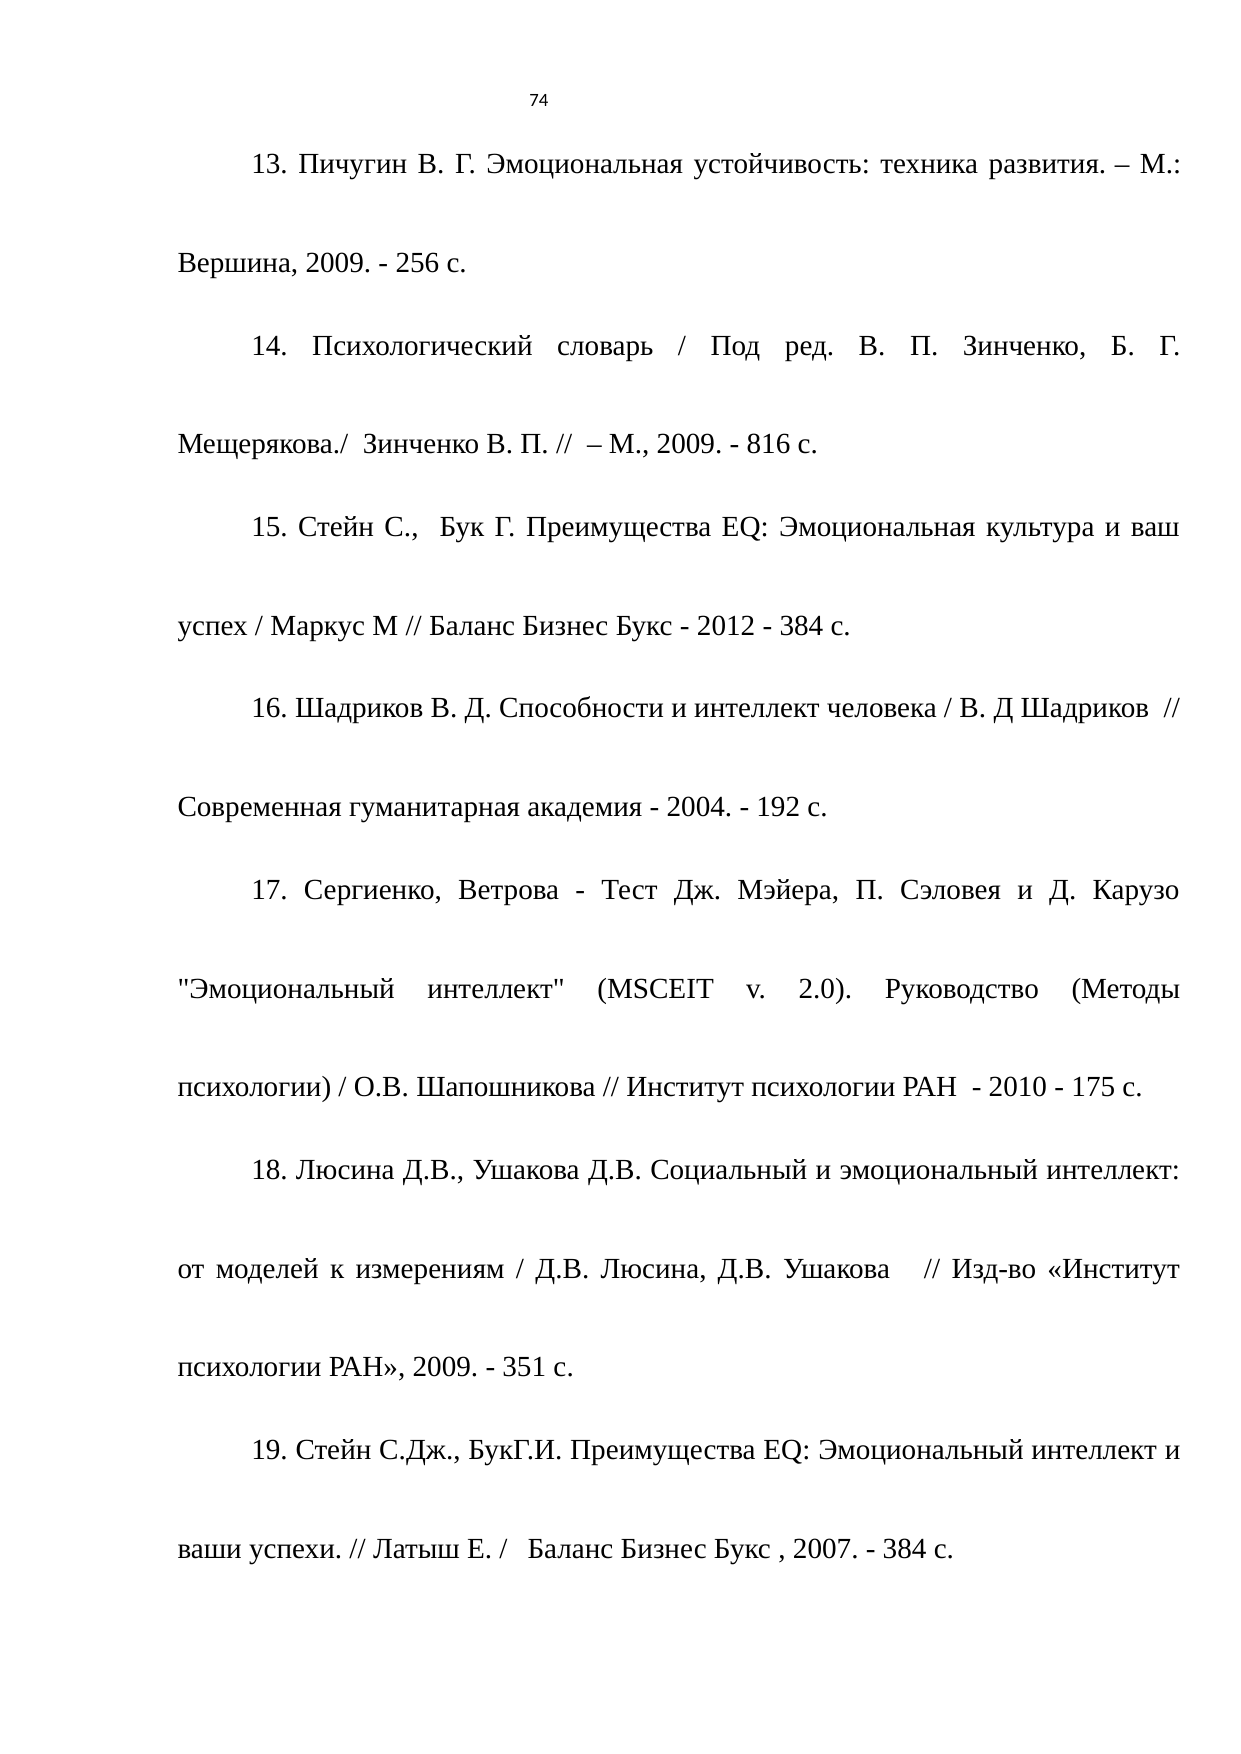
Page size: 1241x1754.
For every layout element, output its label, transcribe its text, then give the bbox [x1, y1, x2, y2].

list 17. Сергиенко, Ветрова - Тест Дж. Мэйера, П. Сэловея и Д. Карузо "Эмоциональный интеллект" (MSCEIT v. 2.0). Руководство (Методы психологии) / О.В. Шапошникова // Институт психологии РАН - 2010 - 175 c. [177, 856, 1181, 1119]
list 15. Стейн C., Бук Г. Преимущества EQ: Эмоциональная культура и ваш успех / Маркус М // Баланс Бизнес Букс - 2012 - 384 c. [177, 493, 1181, 658]
list 14. Психологический словарь / Под ред. В. П. Зинченко, Б. Г. Мещерякова./ Зинченко В. П. // – М., 2009. - 816 c. [177, 312, 1181, 476]
list 16. Шадриков В. Д. Способности и интеллект человека / В. Д Шадриков // Современная гуманитарная академия - 2004. - 192 c. [177, 674, 1181, 839]
list 18. Люсина Д.В., Ушакова Д.В. Социальный и эмоциональный интеллект: от моделей к измерени­ям / Д.В. Люсина, Д.В. Ушакова // Изд-во «Институт психологии РАН», 2009. - 351 c. [177, 1136, 1181, 1399]
list 13. Пичугин В. Г. Эмоциональная устойчивость: техника развития. – М.: Вершина, 2009. - 256 c. [177, 130, 1181, 295]
list 19. Стейн С.Дж., БукГ.И. Преимущества EQ: Эмоциональный интеллект и ваши успехи. // Латыш Е. / Баланс Бизнес Букс , 2007. - 384 c. [177, 1416, 1181, 1581]
